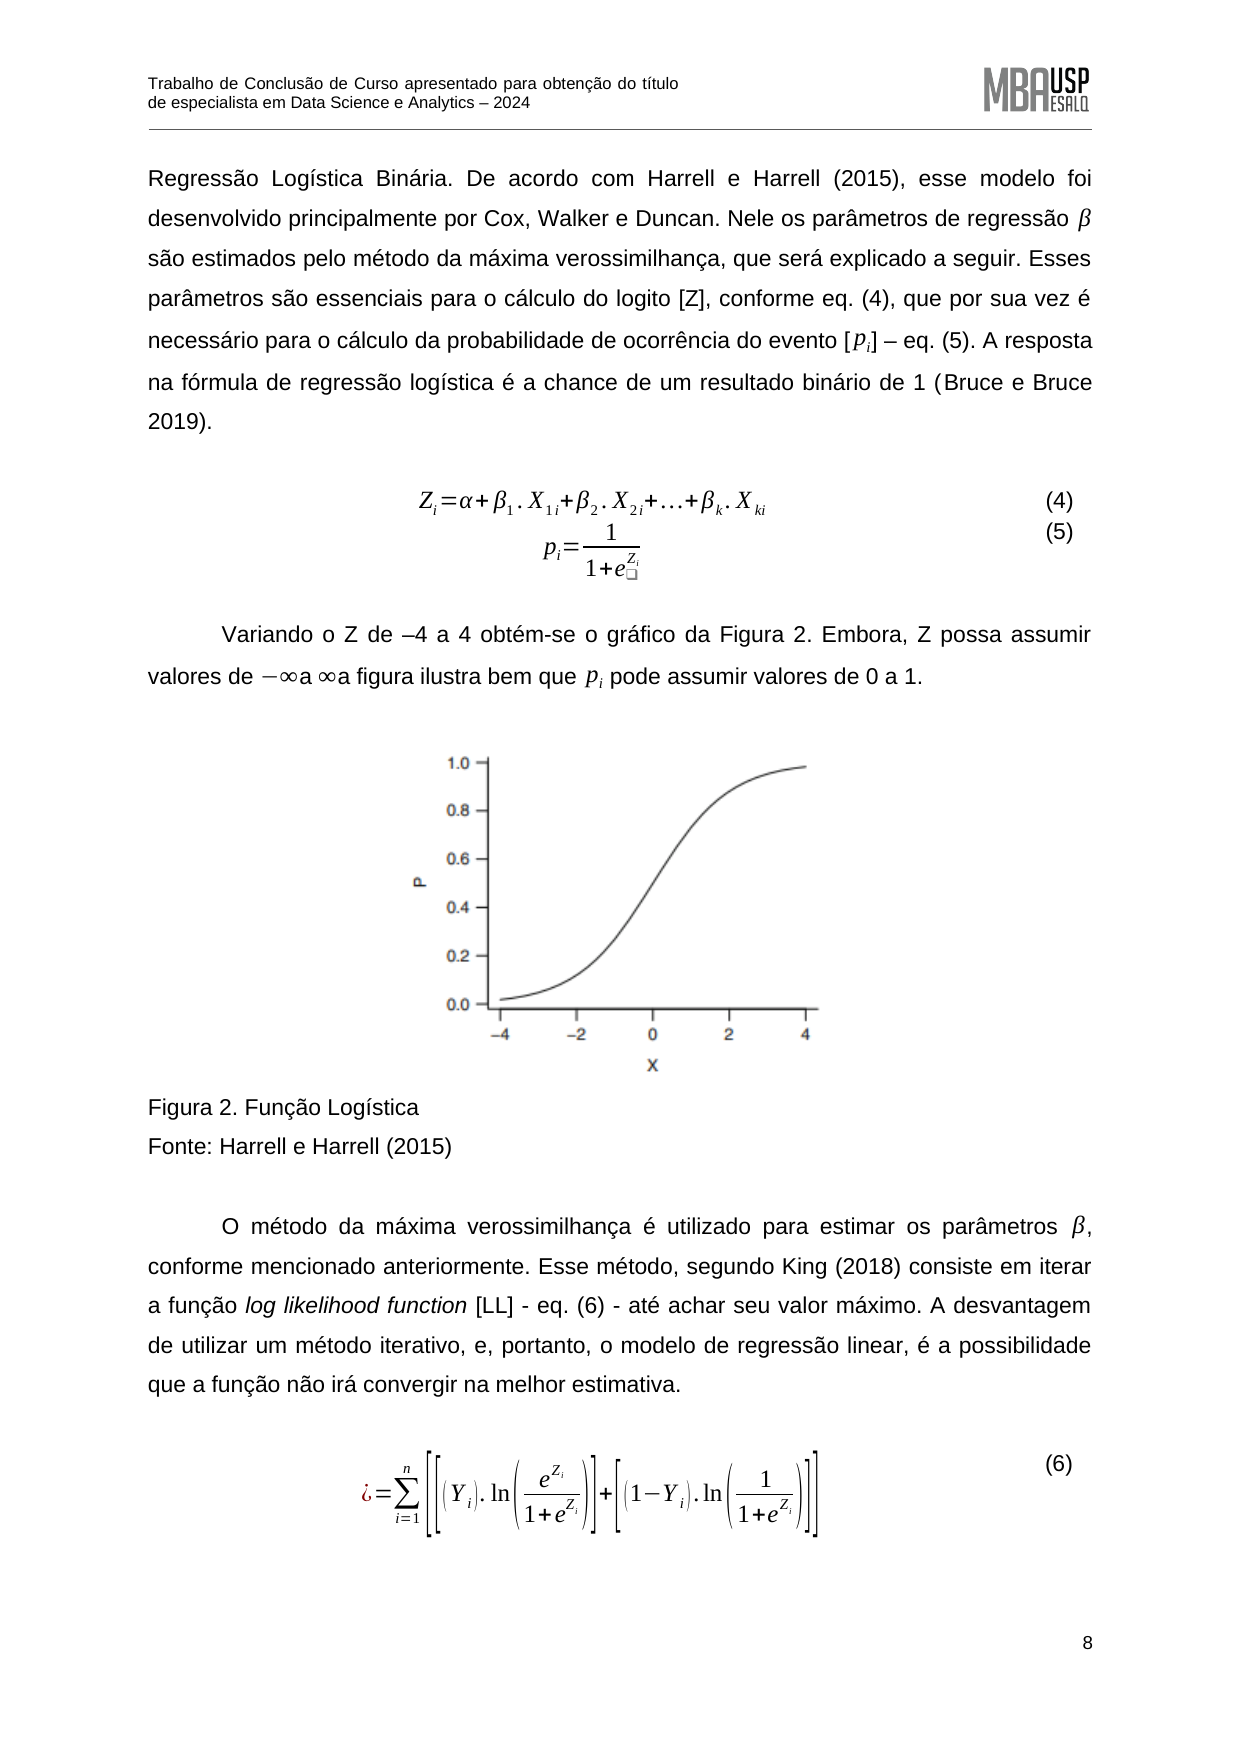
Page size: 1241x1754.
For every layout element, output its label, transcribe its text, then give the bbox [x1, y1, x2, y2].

text Fonte: Harrell e Harrell (2015) [148, 1133, 1092, 1159]
list Variando o Z de –4 a 4 obtém-se o gráfico da Figura 2. Embora, Z possa assumir valores de a a figura ilustra bem que pode assumir valores de 0 a 1. [148, 621, 1092, 692]
picture [411, 744, 829, 1081]
table_header [148, 1450, 1033, 1539]
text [148, 165, 1092, 434]
picture [981, 66, 1092, 113]
table_cell [148, 518, 1034, 582]
text Figura 2. Função Logística [148, 1093, 1092, 1120]
table_header (4) [1034, 487, 1092, 518]
table_header (6) [1034, 1450, 1091, 1539]
text O método da máxima verossimilhança é utilizado para estimar os parâmetros , conforme mencionado anteriormente. Esse método, segundo King (2018) consiste em iterar a função log likelihood function [LL] - eq. (6) - até achar seu valor máximo. A desvantagem de utilizar um método iterativo, e, portanto, o modelo de regressão linear, é a possibilidade que a função não irá convergir na melhor estimativa. [148, 1212, 1092, 1397]
table_header [148, 487, 1034, 518]
table_cell (5) [1034, 518, 1092, 582]
